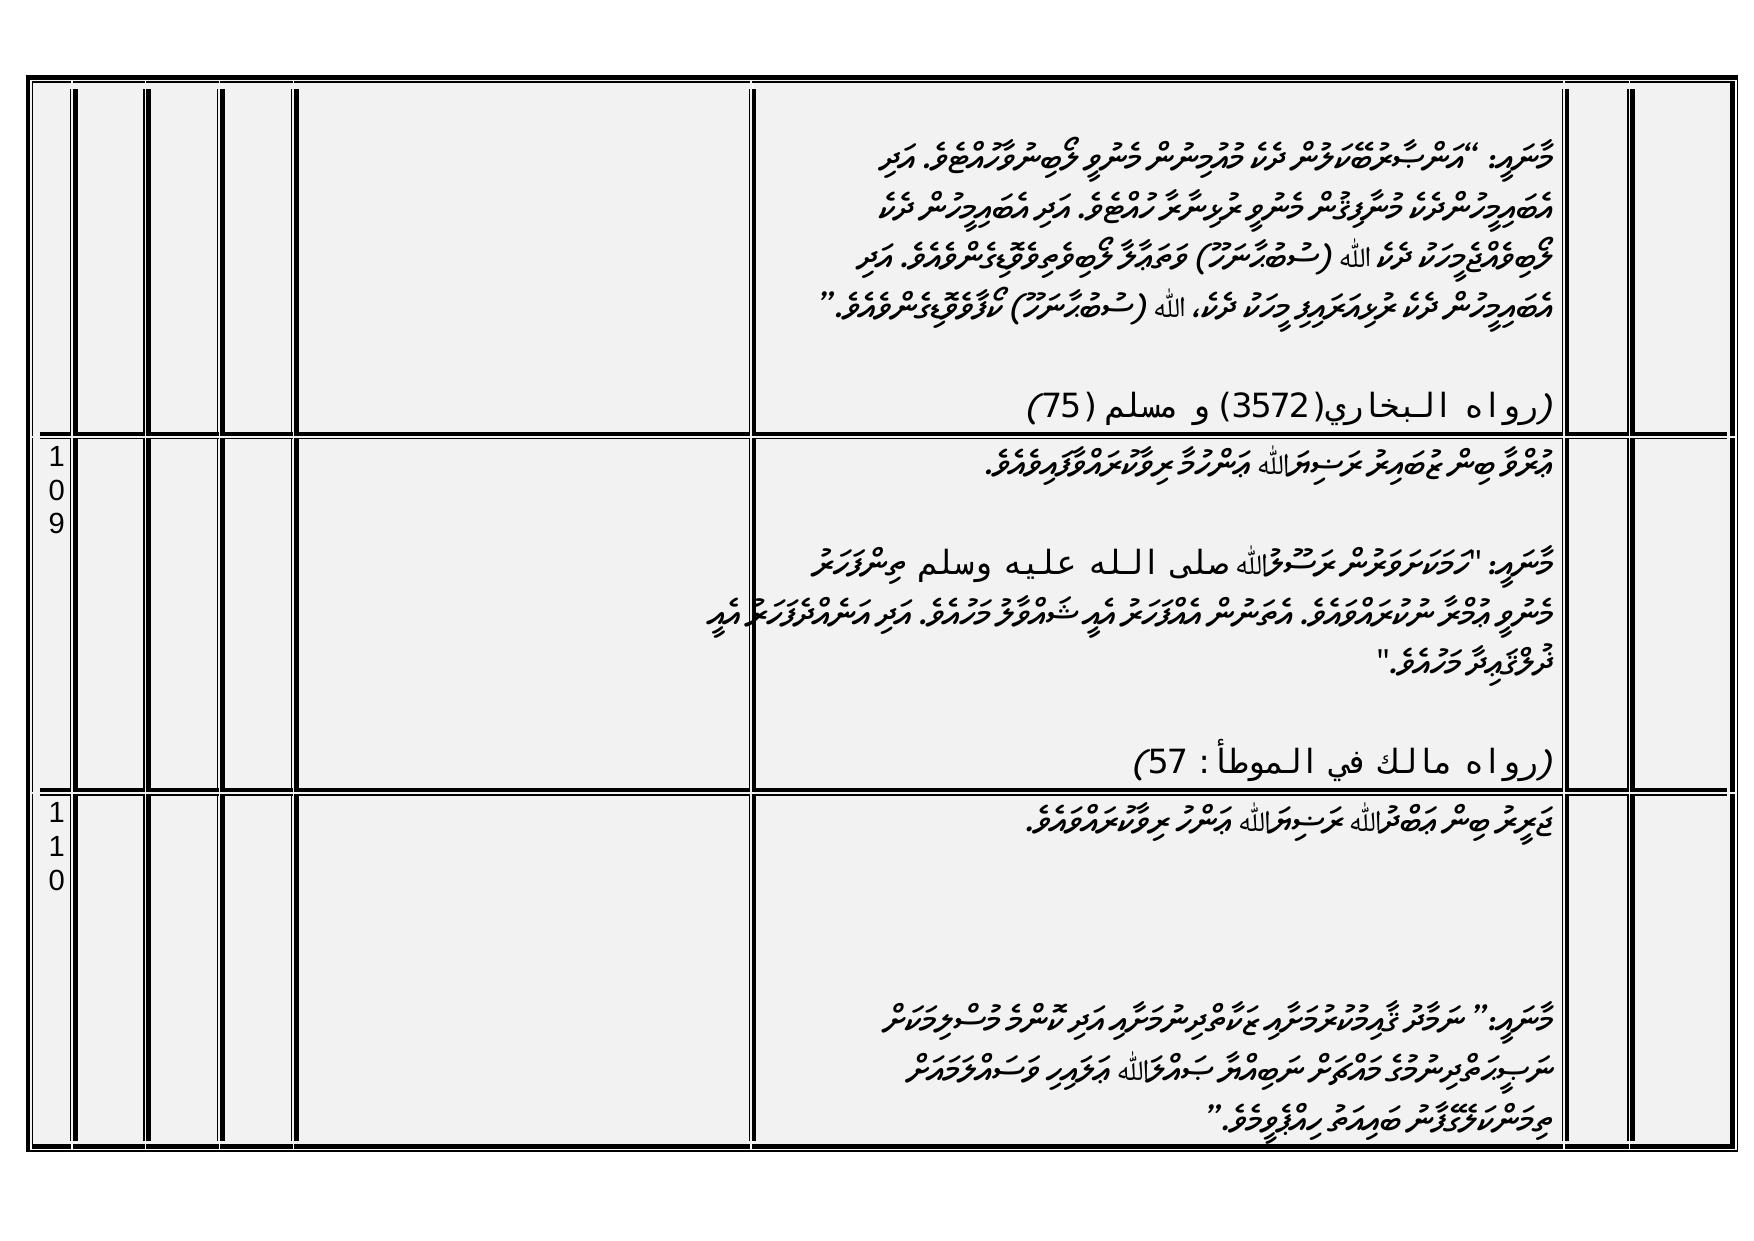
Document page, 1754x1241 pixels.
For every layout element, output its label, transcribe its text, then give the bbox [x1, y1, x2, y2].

table_cell [78, 439, 143, 788]
table_cell [30, 788, 74, 1144]
table_cell [1631, 788, 1734, 1144]
table_cell [221, 788, 295, 1144]
table_cell ޢުރްވާ ބިން ޒުބައިރު ރަޟިޔަﷲ ޢަންހުމާ ރިވާކުރައްވާފައިވެއެވެ. މާނައީ: "ހަމަކަށަވަރުން ރަސޫލުﷲ صلى الله عليه وسلم ތިންފަހަރު މެނުވީ ޢުމްރާ ނުކުރައްވައެވެ. އެތަނުން އެއްފަހަރު އެއީ ޝައްވާލު މަހުއެވެ. އަދި އަނެއްދެފަހަރު އެއީ ޛުލްޤަޢިދާ މަހުއެވެ." (رواه مالك في الموطأ: 57) [756, 439, 1562, 788]
table_cell [147, 788, 221, 1144]
table_cell [1569, 439, 1627, 788]
table_cell [1631, 431, 1734, 788]
table_cell [147, 80, 221, 431]
table_cell [1565, 80, 1631, 431]
table_cell [30, 431, 74, 788]
table_cell [74, 788, 147, 1144]
table_cell [295, 788, 752, 1144]
table_cell [30, 80, 74, 431]
table_cell [221, 80, 295, 431]
table_cell [151, 439, 217, 788]
table_cell [299, 439, 749, 788]
table_cell [1631, 83, 1730, 431]
table_cell [295, 80, 752, 431]
table_cell [74, 80, 147, 431]
table_cell [225, 439, 291, 788]
table_cell [1565, 788, 1631, 1144]
